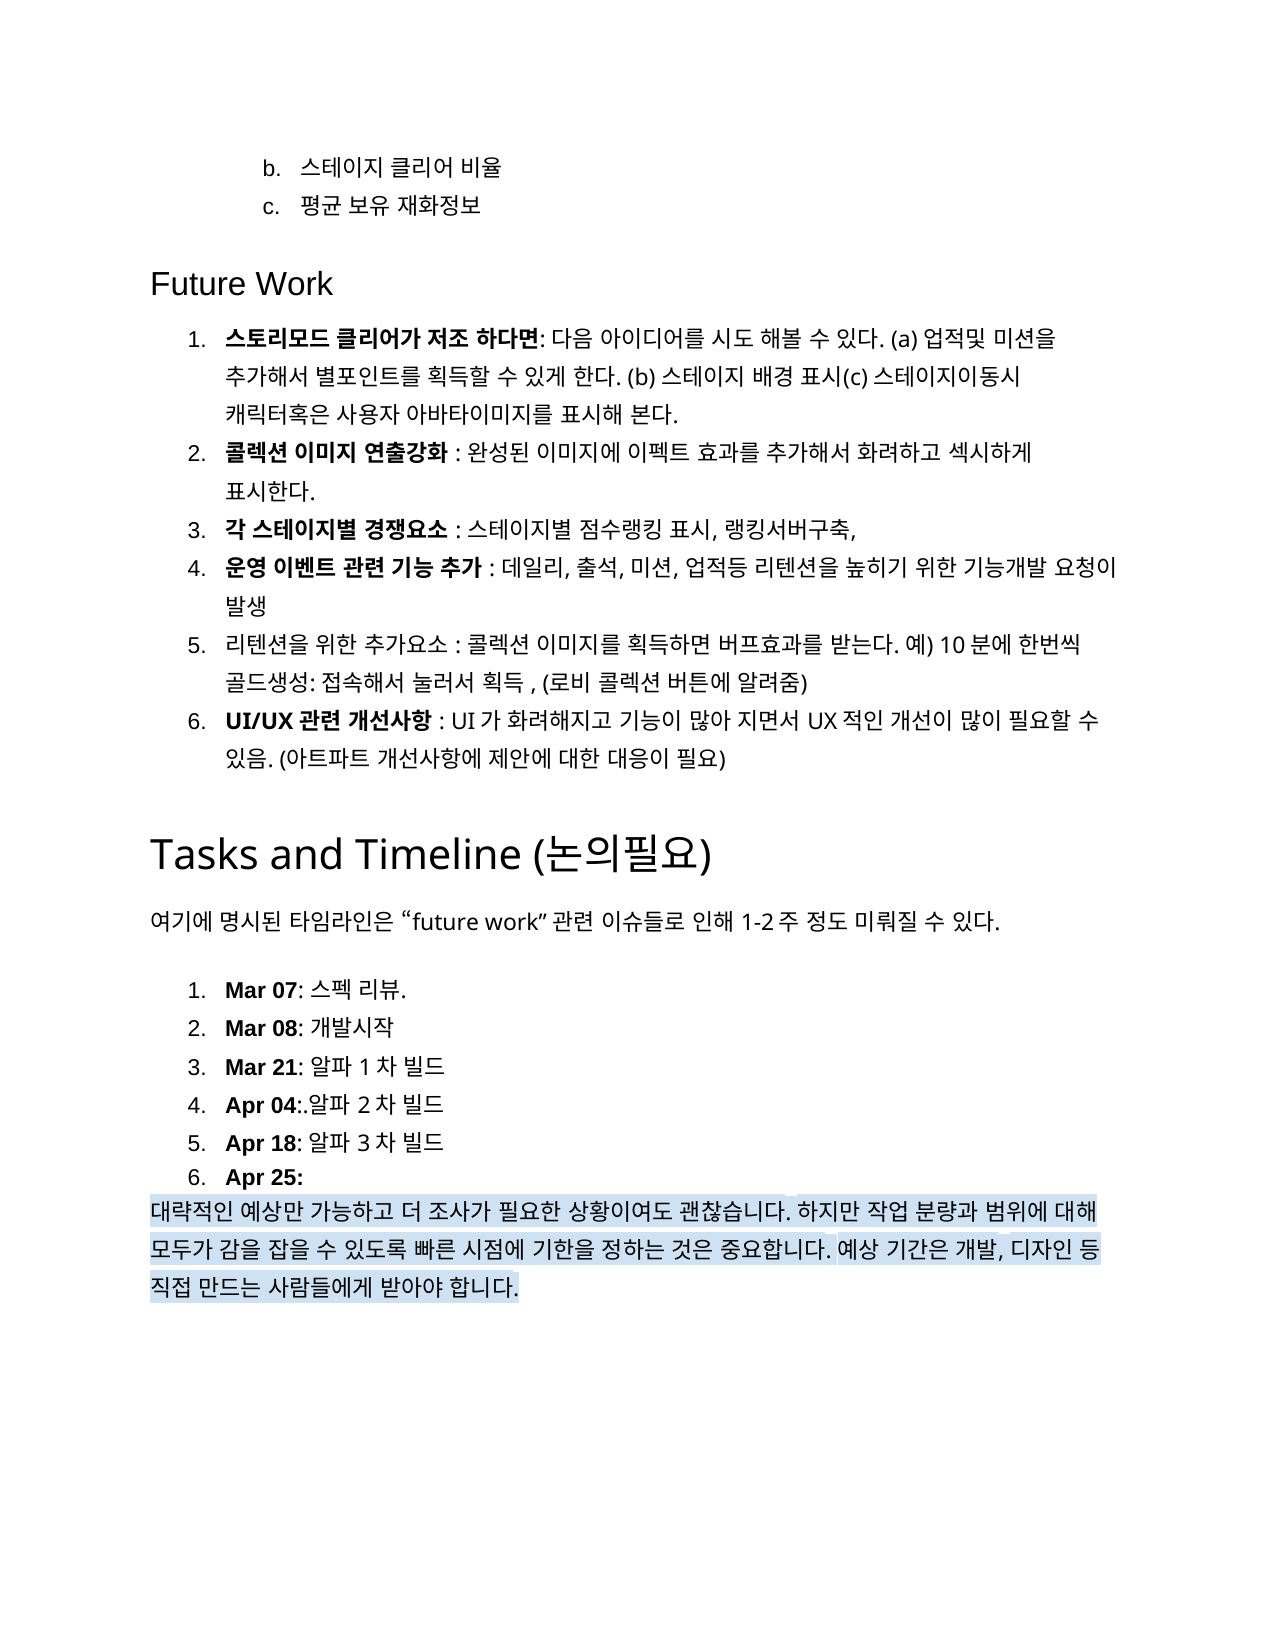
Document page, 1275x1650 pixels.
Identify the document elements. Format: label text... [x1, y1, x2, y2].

list 스토리모드 클리어가 저조 하다면: 다음 아이디어를 시도 해볼 수 있다. (a) 업적및 미션을 추가해서 별포인트를 획득할 수 있게 한다. (b) 스테이지 배경 표시(c) 스테이지이동시 캐릭터혹은 사용자 아바타이미지를 표시해 본다. [187, 320, 1125, 430]
list Apr 04:.알파 2차 빌드 [187, 1087, 1125, 1120]
list 리텐션을 위한 추가요소 : 콜렉션 이미지를 획득하면 버프효과를 받는다. 예) 10분에 한번씩 골드생성: 접속해서 눌러서 획득 , (로비 콜렉션 버튼에 알려줌) [187, 626, 1125, 698]
list Apr 18: 알파 3차 빌드 [187, 1125, 1125, 1158]
list 평균 보유 재화정보 [262, 188, 1125, 221]
list Apr 25: [187, 1163, 1125, 1190]
list 운영 이벤트 관련 기능 추가 : 데일리, 출석, 미션, 업적등 리텐션을 높히기 위한 기능개발 요청이 발생 [187, 550, 1125, 622]
text 여기에 명시된 타임라인은 “future work” 관련 이슈들로 인해 1-2주 정도 미뤄질 수 있다. [150, 903, 1125, 937]
list UI/UX 관련 개선사항 : UI가 화려해지고 기능이 많아 지면서 UX적인 개선이 많이 필요할 수 있음. (아트파트 개선사항에 제안에 대한 대응이 필요) [187, 703, 1125, 774]
list 각 스테이지별 경쟁요소 : 스테이지별 점수랭킹 표시, 랭킹서버구축, [187, 512, 1125, 545]
list 스테이지 클리어 비율 [262, 150, 1125, 183]
list Mar 21: 알파 1차 빌드 [187, 1048, 1125, 1082]
list 콜렉션 이미지 연출강화 : 완성된 이미지에 이펙트 효과를 추가해서 화려하고 섹시하게 표시한다. [187, 435, 1125, 507]
list Mar 08: 개발시작 [187, 1010, 1125, 1043]
subtitle Future Work [150, 264, 1125, 302]
subtitle Tasks and Timeline (논의필요) [150, 821, 1125, 882]
list Mar 07: 스펙 리뷰. [187, 972, 1125, 1005]
text 대략적인 예상만 가능하고 더 조사가 필요한 상황이여도 괜찮습니다. 하지만 작업 분량과 범위에 대해 모두가 감을 잡을 수 있도록 빠른 시점에 기한을 정하는 것은 중요합니다. 예상 기간은 개발, 디자인 등 직접 만드는 사람들에게 받아야 합니다. [150, 1194, 1125, 1303]
